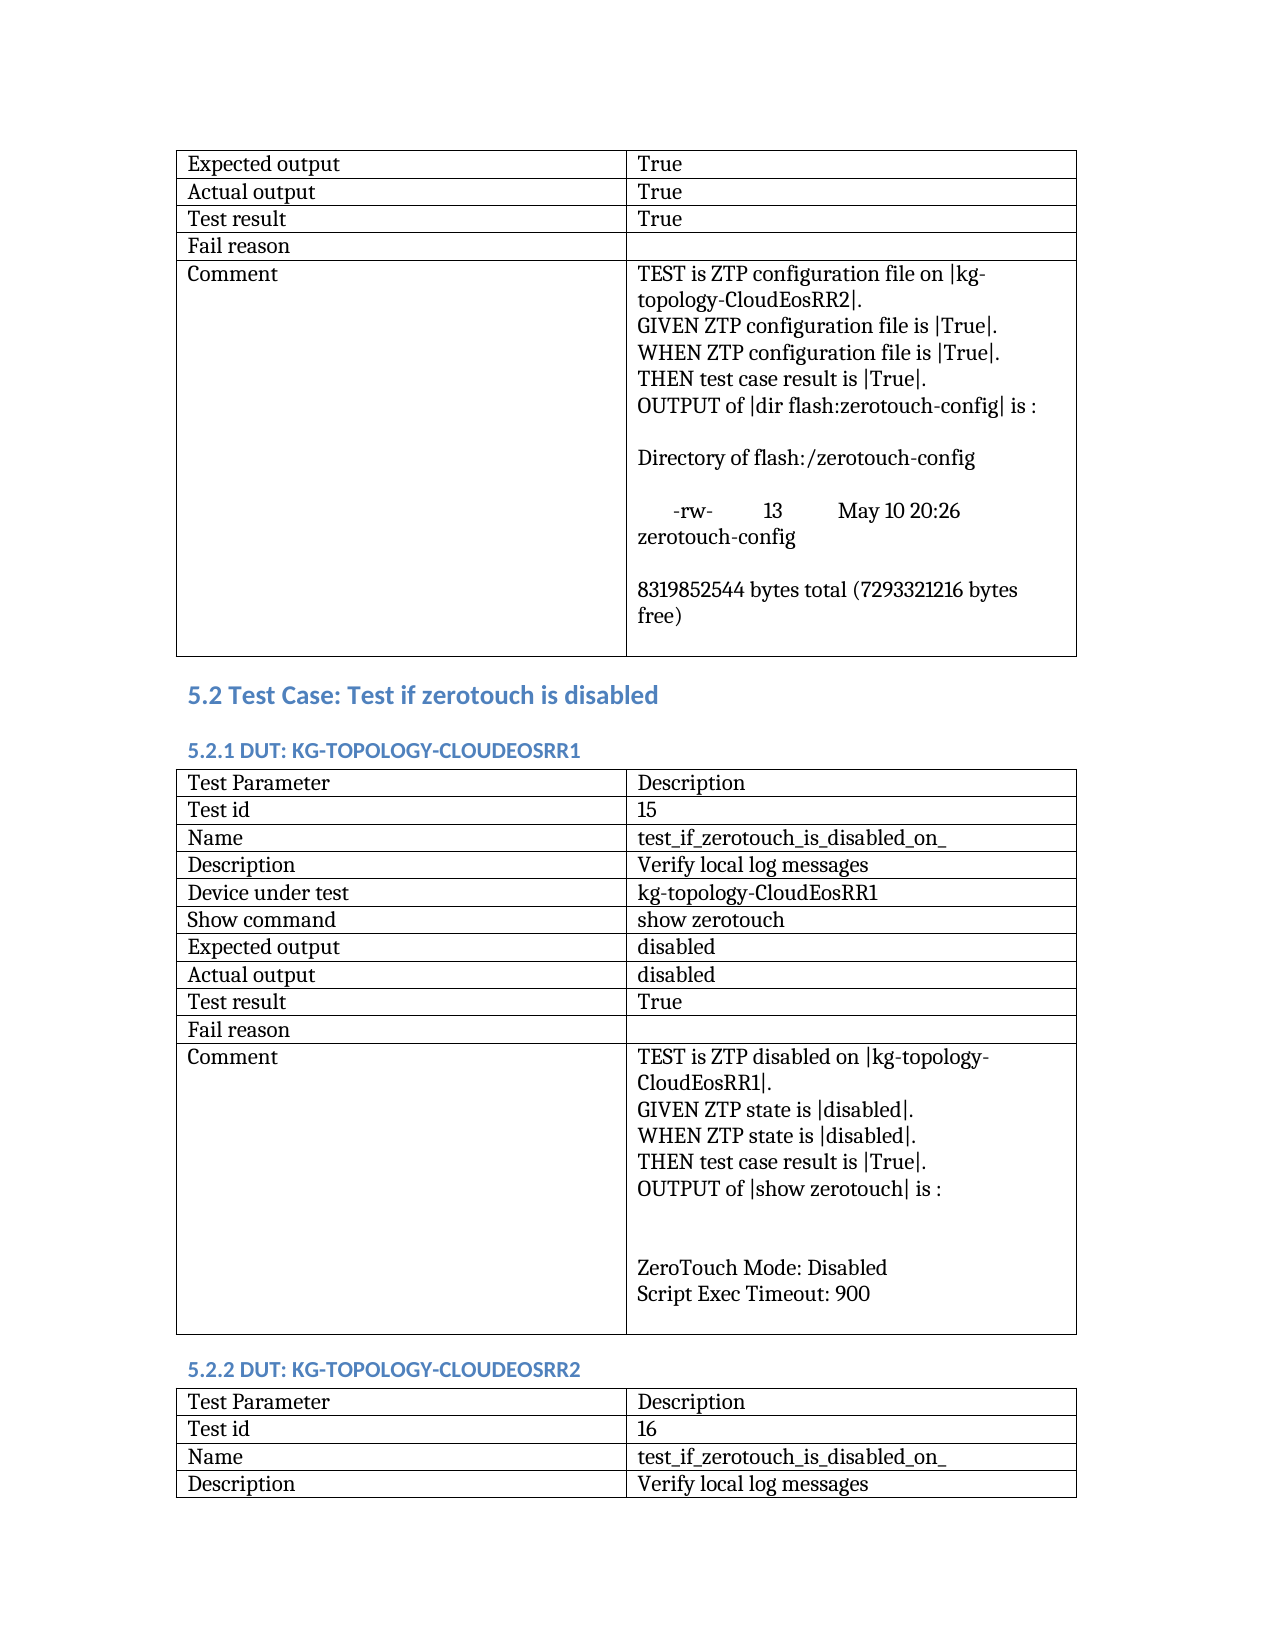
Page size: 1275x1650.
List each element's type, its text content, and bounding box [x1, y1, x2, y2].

table_cell True [627, 179, 1076, 205]
table_cell Show command [177, 907, 626, 933]
table_cell True [627, 206, 1076, 232]
table_cell show zerotouch [627, 907, 1076, 933]
table_cell [627, 233, 1076, 259]
table_cell 15 [627, 797, 1076, 823]
table_cell Expected output [177, 151, 626, 177]
table_cell Actual output [177, 962, 626, 988]
table_cell Name [177, 1444, 626, 1470]
table_cell disabled [627, 962, 1076, 988]
table_cell Fail reason [177, 233, 626, 259]
table_cell Test result [177, 989, 626, 1015]
table_cell test_if_zerotouch_is_disabled_on_ [627, 825, 1076, 851]
table_cell TEST is ZTP configuration file on |kg-topology-CloudEosRR2|. GIVEN ZTP configuration file is |True|. WHEN ZTP configuration file is |True|. THEN test case result is |True|. OUTPUT of |dir flash:zerotouch-config| is : Directory of flash:/zerotouch-config -rw- 13 May 10 20:26 zerotouch-config 8319852544 bytes total (7293321216 bytes free) [627, 261, 1076, 656]
table_cell Verify local log messages [627, 852, 1076, 878]
table_cell 16 [627, 1416, 1076, 1442]
table_header Description [627, 770, 1076, 796]
subtitle 5.2.1 DUT: KG-TOPOLOGY-CLOUDEOSRR1 [187, 737, 1087, 764]
table_cell Verify local log messages [627, 1471, 1076, 1497]
table_cell kg-topology-CloudEosRR1 [627, 879, 1076, 906]
subtitle 5.2 Test Case: Test if zerotouch is disabled [187, 678, 1087, 711]
table_cell [627, 1016, 1076, 1043]
table_cell Comment [177, 261, 626, 656]
table_cell Test id [177, 797, 626, 823]
table_header Test Parameter [177, 1389, 626, 1415]
table_cell Comment [177, 1044, 626, 1334]
table_cell Description [177, 1471, 626, 1497]
table_cell Expected output [177, 934, 626, 961]
table_cell disabled [627, 934, 1076, 961]
table_cell Test result [177, 206, 626, 232]
table_cell Actual output [177, 179, 626, 205]
table_cell True [627, 989, 1076, 1015]
table_header Test Parameter [177, 770, 626, 796]
table_cell Name [177, 825, 626, 851]
table_header Description [627, 1389, 1076, 1415]
table_cell Device under test [177, 879, 626, 906]
table_cell test_if_zerotouch_is_disabled_on_ [627, 1444, 1076, 1470]
table_cell Fail reason [177, 1016, 626, 1043]
table_cell Description [177, 852, 626, 878]
table_cell TEST is ZTP disabled on |kg-topology-CloudEosRR1|. GIVEN ZTP state is |disabled|. WHEN ZTP state is |disabled|. THEN test case result is |True|. OUTPUT of |show zerotouch| is : ZeroTouch Mode: Disabled Script Exec Timeout: 900 [627, 1044, 1076, 1334]
table_cell True [627, 151, 1076, 177]
subtitle 5.2.2 DUT: KG-TOPOLOGY-CLOUDEOSRR2 [187, 1356, 1087, 1383]
table_cell Test id [177, 1416, 626, 1442]
